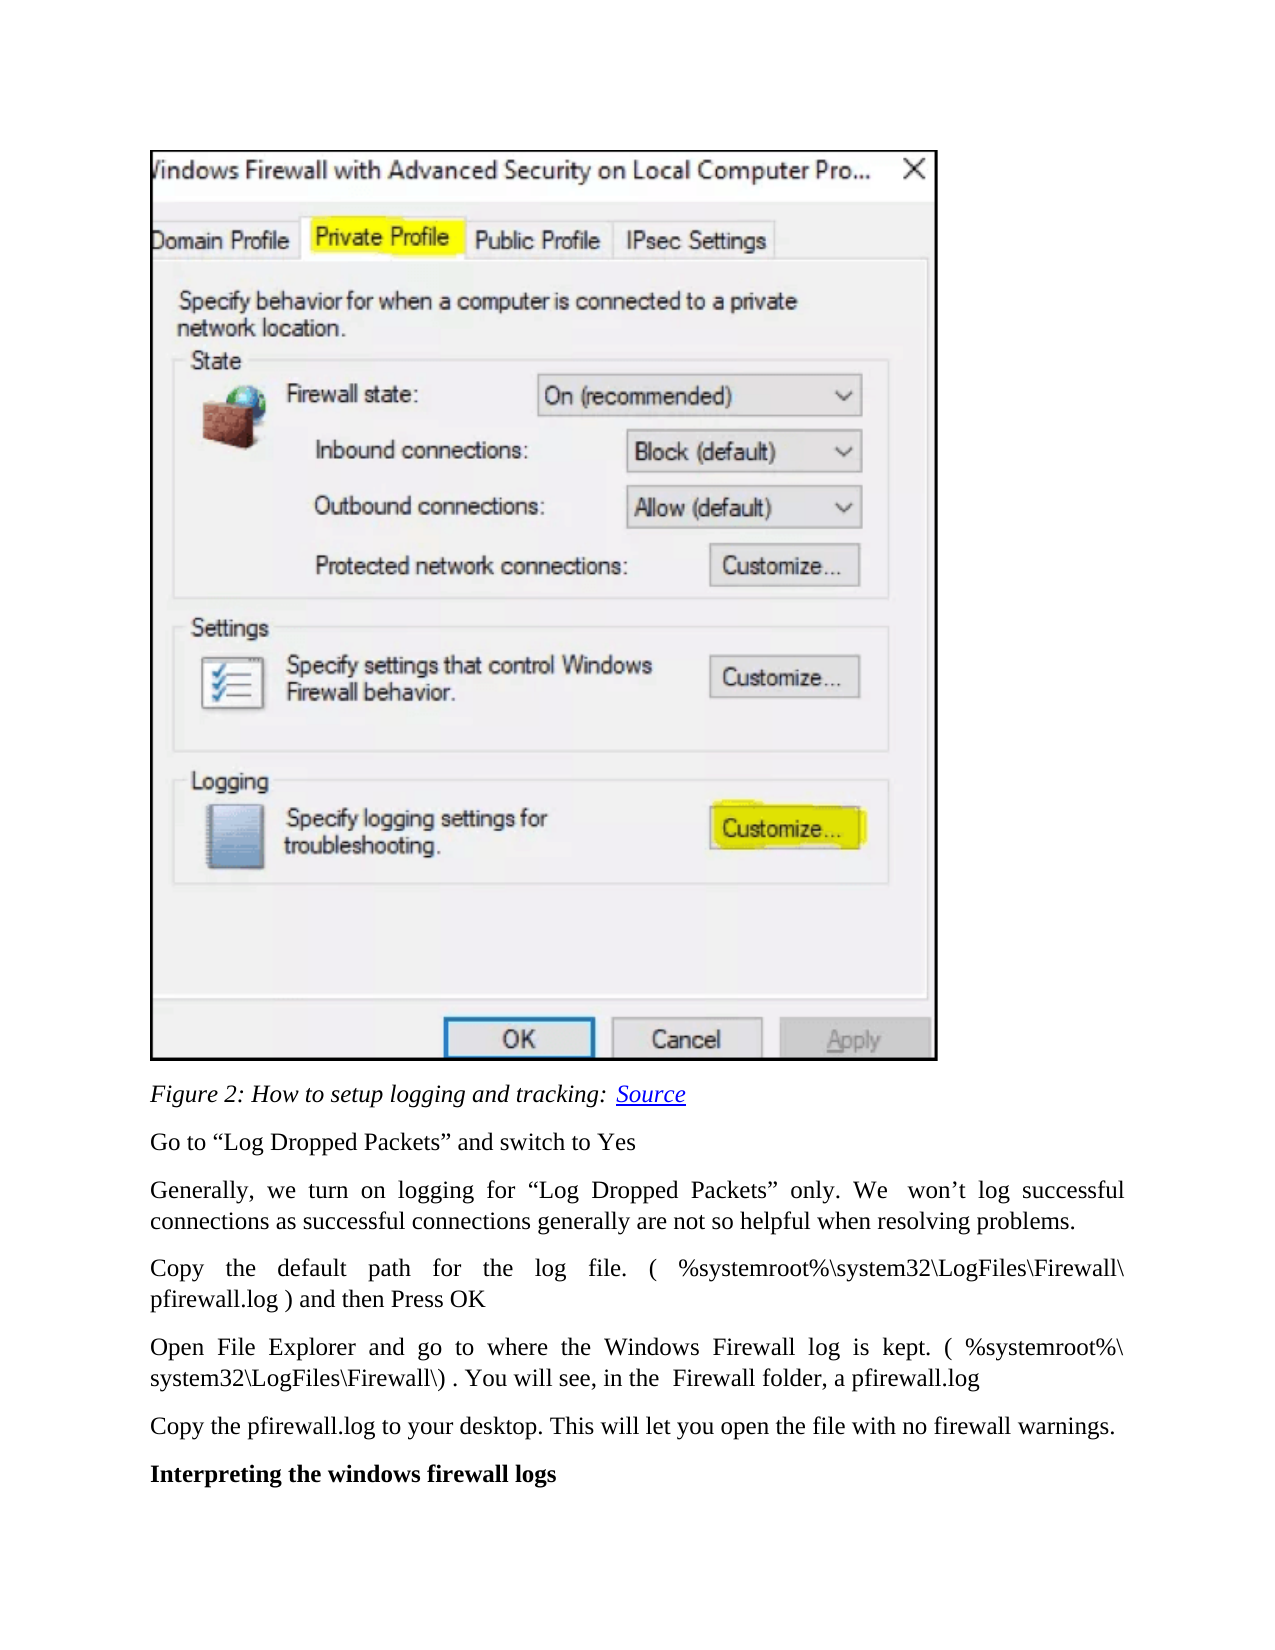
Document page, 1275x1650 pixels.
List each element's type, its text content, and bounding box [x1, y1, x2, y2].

picture [150, 150, 938, 1061]
text Copy the default path for the log file. ( %systemroot%\system32\LogFiles\Firewall\pfirewall.log ) and then Press OK [150, 1253, 1125, 1313]
text Generally, we turn on logging for “Log Dropped Packets” only. We won’t log successful connections as successful connections generally are not so helpful when resolving problems. [150, 1175, 1125, 1234]
text Open File Explorer and go to where the Windows Firewall log is kept. ( %systemroot%\system32\LogFiles\Firewall\) . You will see, in the Firewall folder, a pfirewall.log [150, 1332, 1125, 1392]
text Copy the pfirewall.log to your desktop. This will let you open the file with no firewall warnings. [150, 1411, 1125, 1440]
text Interpreting the windows firewall logs [150, 1459, 1125, 1487]
text Go to “Log Dropped Packets” and switch to Yes [150, 1127, 1125, 1156]
text Figure 2: How to setup logging and tracking: Source [150, 1079, 1125, 1108]
